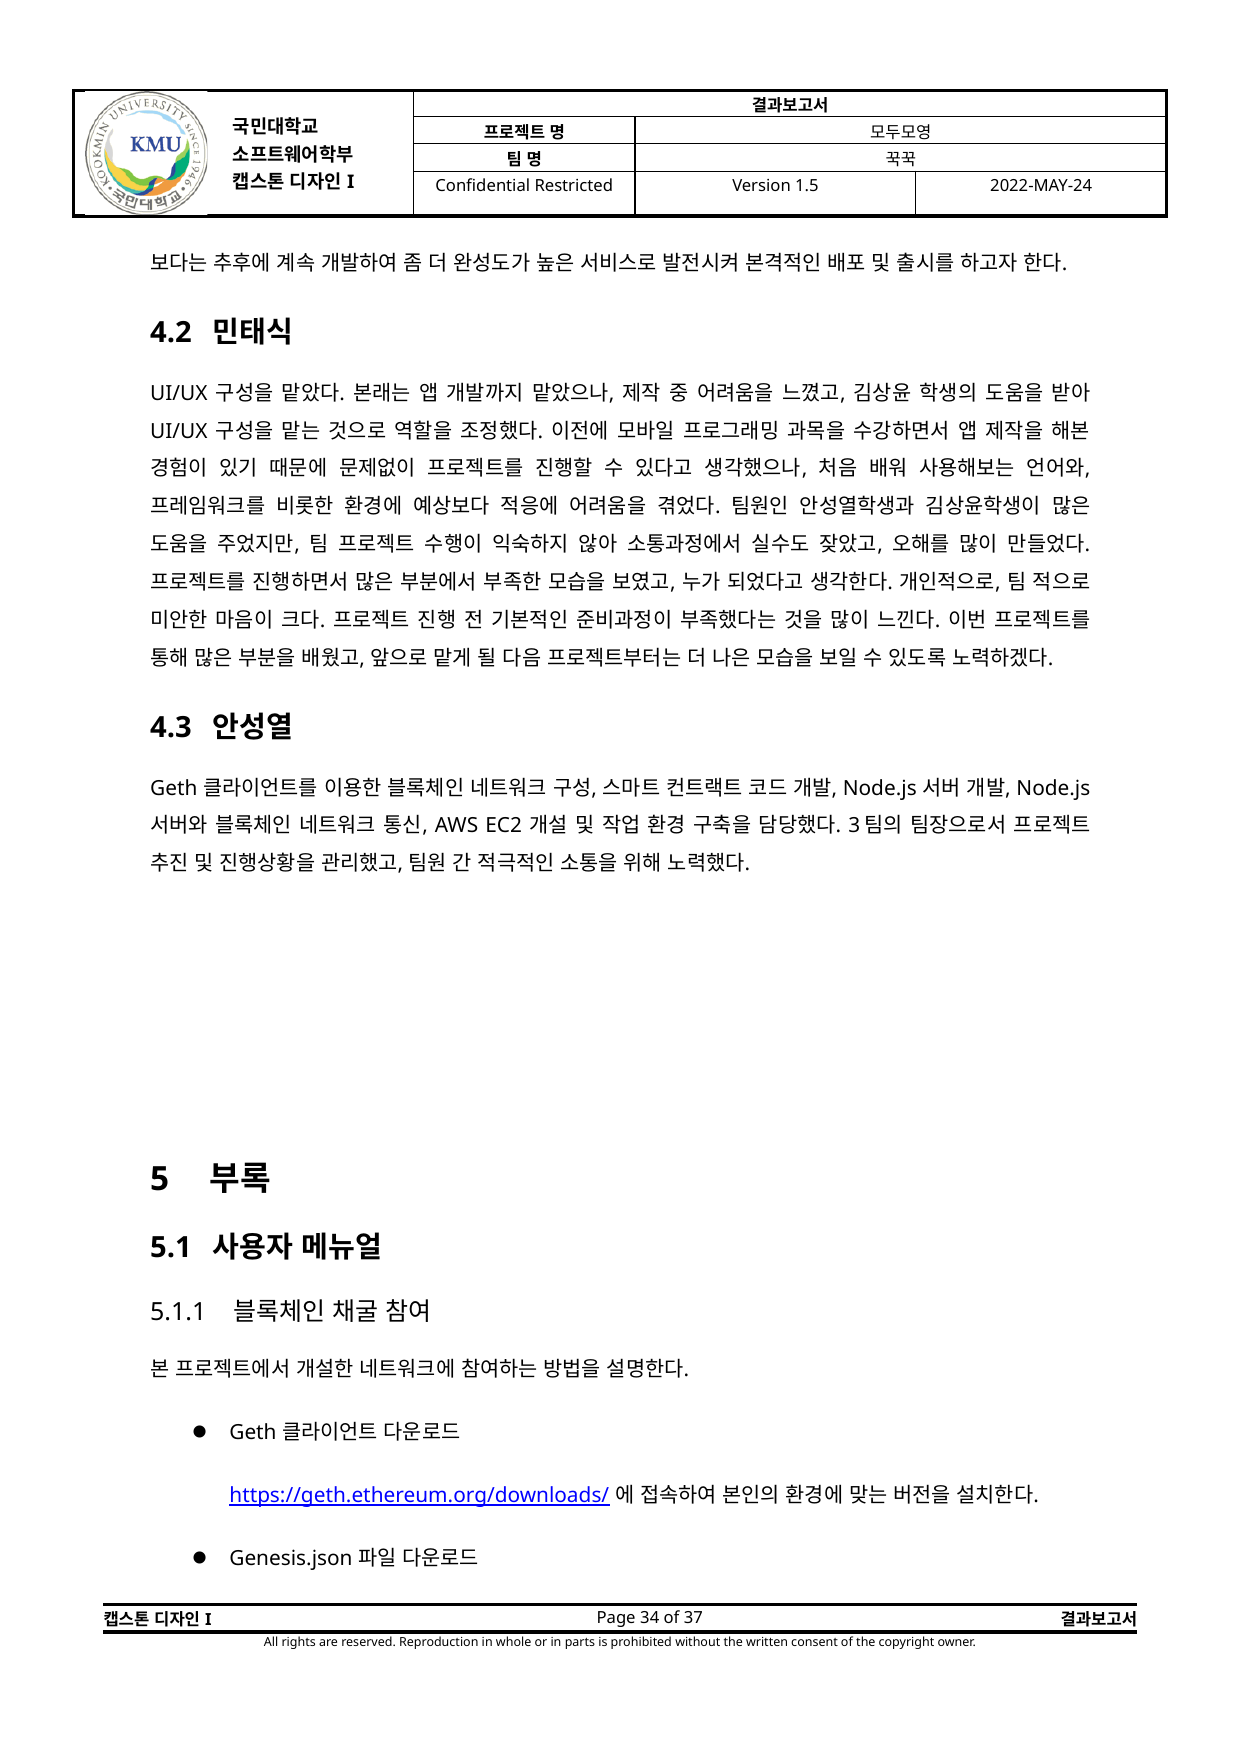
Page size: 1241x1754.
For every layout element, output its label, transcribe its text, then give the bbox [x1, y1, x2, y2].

subtitle 안성열 [150, 703, 1090, 746]
text UI/UX 구성을 맡았다. 본래는 앱 개발까지 맡았으나, 제작 중 어려움을 느꼈고, 김상윤 학생의 도움을 받아 UI/UX 구성을 맡는 것으로 역할을 조정했다. 이전에 모바일 프로그래밍 과목을 수강하면서 앱 제작을 해본 경험이 있기 때문에 문제없이 프로젝트를 진행할 수 있다고 생각했으나, 처음 배워 사용해보는 언어와, 프레임워크를 비롯한 환경에 예상보다 적응에 어려움을 겪었다. 팀원인 안성열학생과 김상윤학생이 많은 도움을 주었지만, 팀 프로젝트 수행이 익숙하지 않아 소통과정에서 실수도 잦았고, 오해를 많이 만들었다. 프로젝트를 진행하면서 많은 부분에서 부족한 모습을 보였고, 누가 되었다고 생각한다. 개인적으로, 팀 적으로 미안한 마음이 크다. 프로젝트 진행 전 기본적인 준비과정이 부족했다는 것을 많이 느낀다. 이번 프로젝트를 통해 많은 부분을 배웠고, 앞으로 맡게 될 다음 프로젝트부터는 더 나은 모습을 보일 수 있도록 노력하겠다. [150, 376, 1090, 671]
subtitle 사용자 메뉴얼 [150, 1224, 1090, 1266]
subtitle 블록체인 채굴 참여 [150, 1291, 1090, 1328]
picture [85, 91, 208, 215]
text https://geth.ethereum.org/downloads/ 에 접속하여 본인의 환경에 맞는 버전을 설치한다. [229, 1478, 1090, 1509]
subtitle 민태식 [150, 309, 1090, 351]
subtitle 부록 [150, 1151, 1090, 1200]
list Genesis.json 파일 다운로드 [192, 1541, 1090, 1571]
list Geth 클라이언트 다운로드 [192, 1416, 1090, 1446]
text Geth 클라이언트를 이용한 블록체인 네트워크 구성, 스마트 컨트랙트 코드 개발, Node.js 서버 개발, Node.js 서버와 블록체인 네트워크 통신, AWS EC2 개설 및 작업 환경 구축을 담당했다. 3팀의 팀장으로서 프로젝트 추진 및 진행상황을 관리했고, 팀원 간 적극적인 소통을 위해 노력했다. [150, 771, 1090, 877]
text 본 프로젝트에서 개설한 네트워크에 참여하는 방법을 설명한다. [150, 1353, 1090, 1383]
